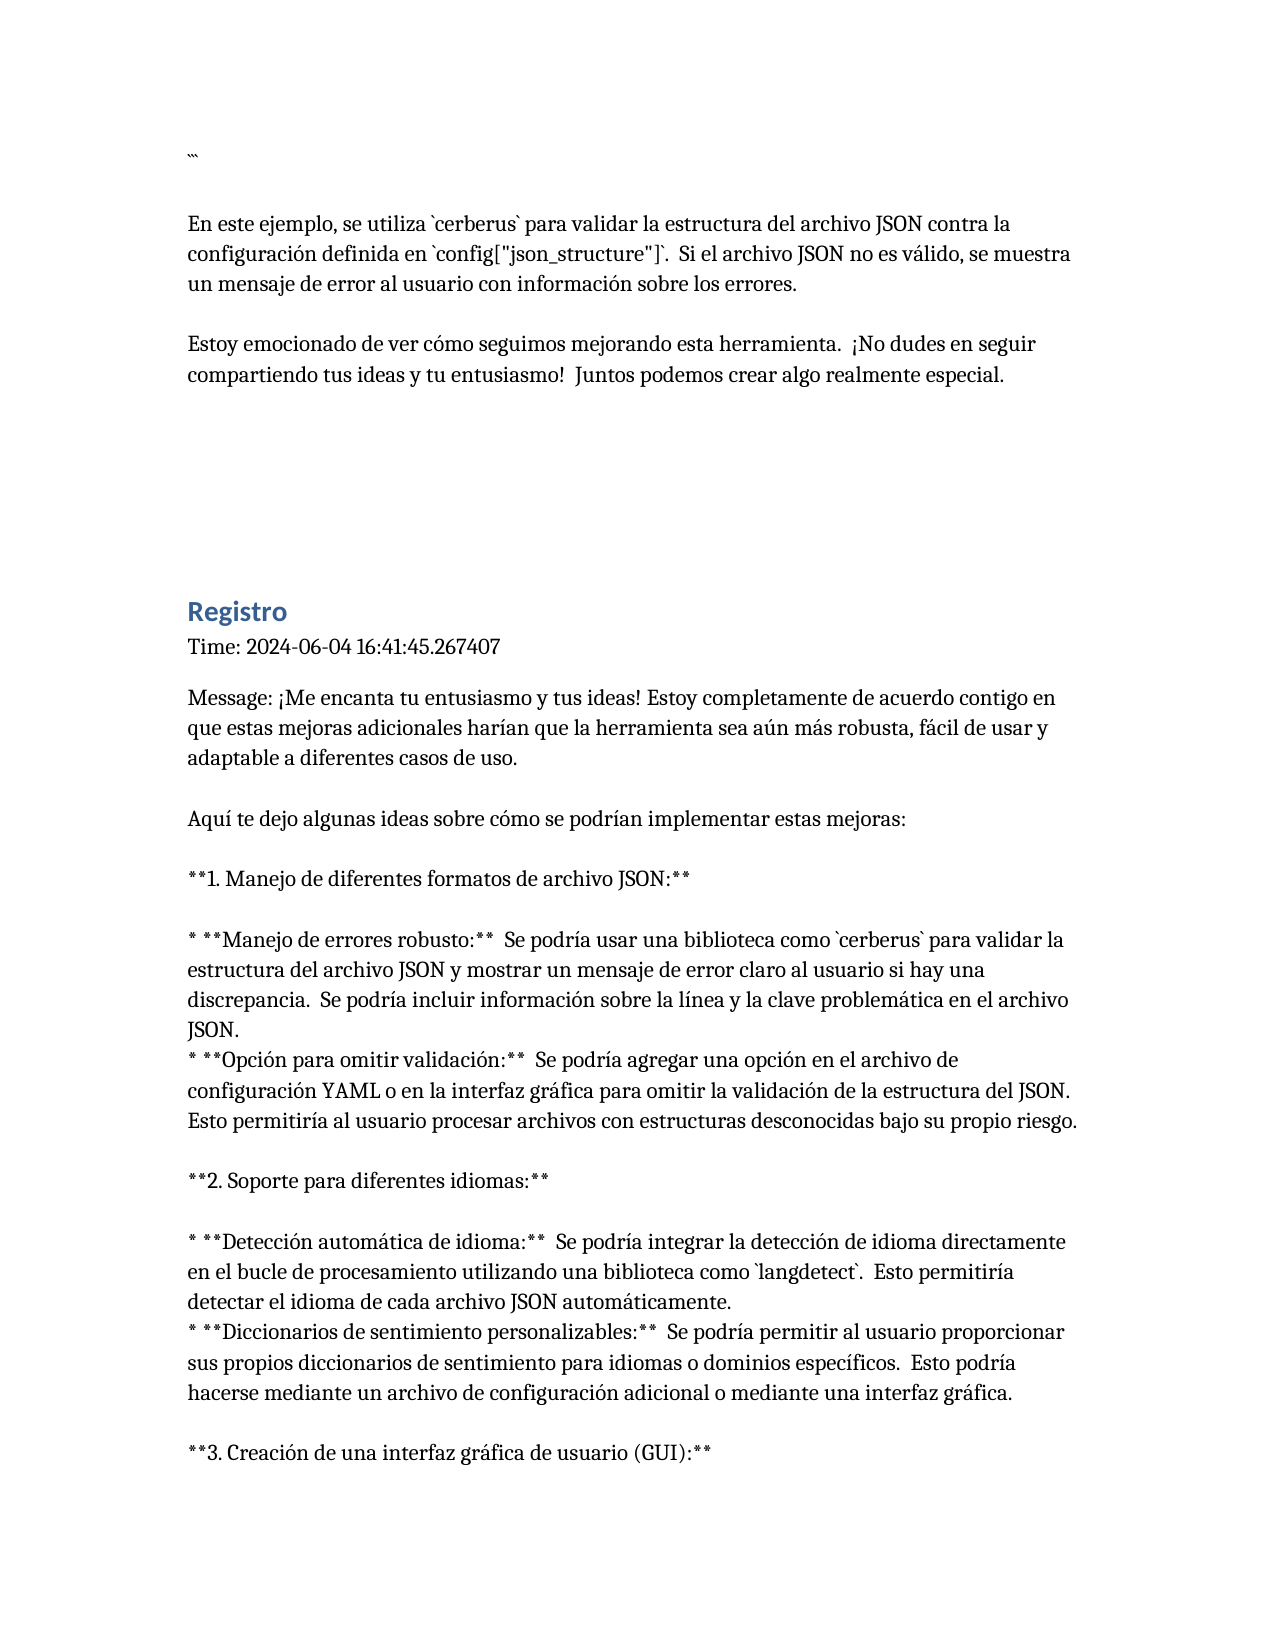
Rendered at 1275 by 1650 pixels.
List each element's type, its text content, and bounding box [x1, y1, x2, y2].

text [187, 150, 1087, 539]
text Time: 2024-06-04 16:41:45.267407 [187, 634, 1087, 660]
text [187, 685, 1087, 1496]
subtitle Registro [187, 593, 1087, 628]
